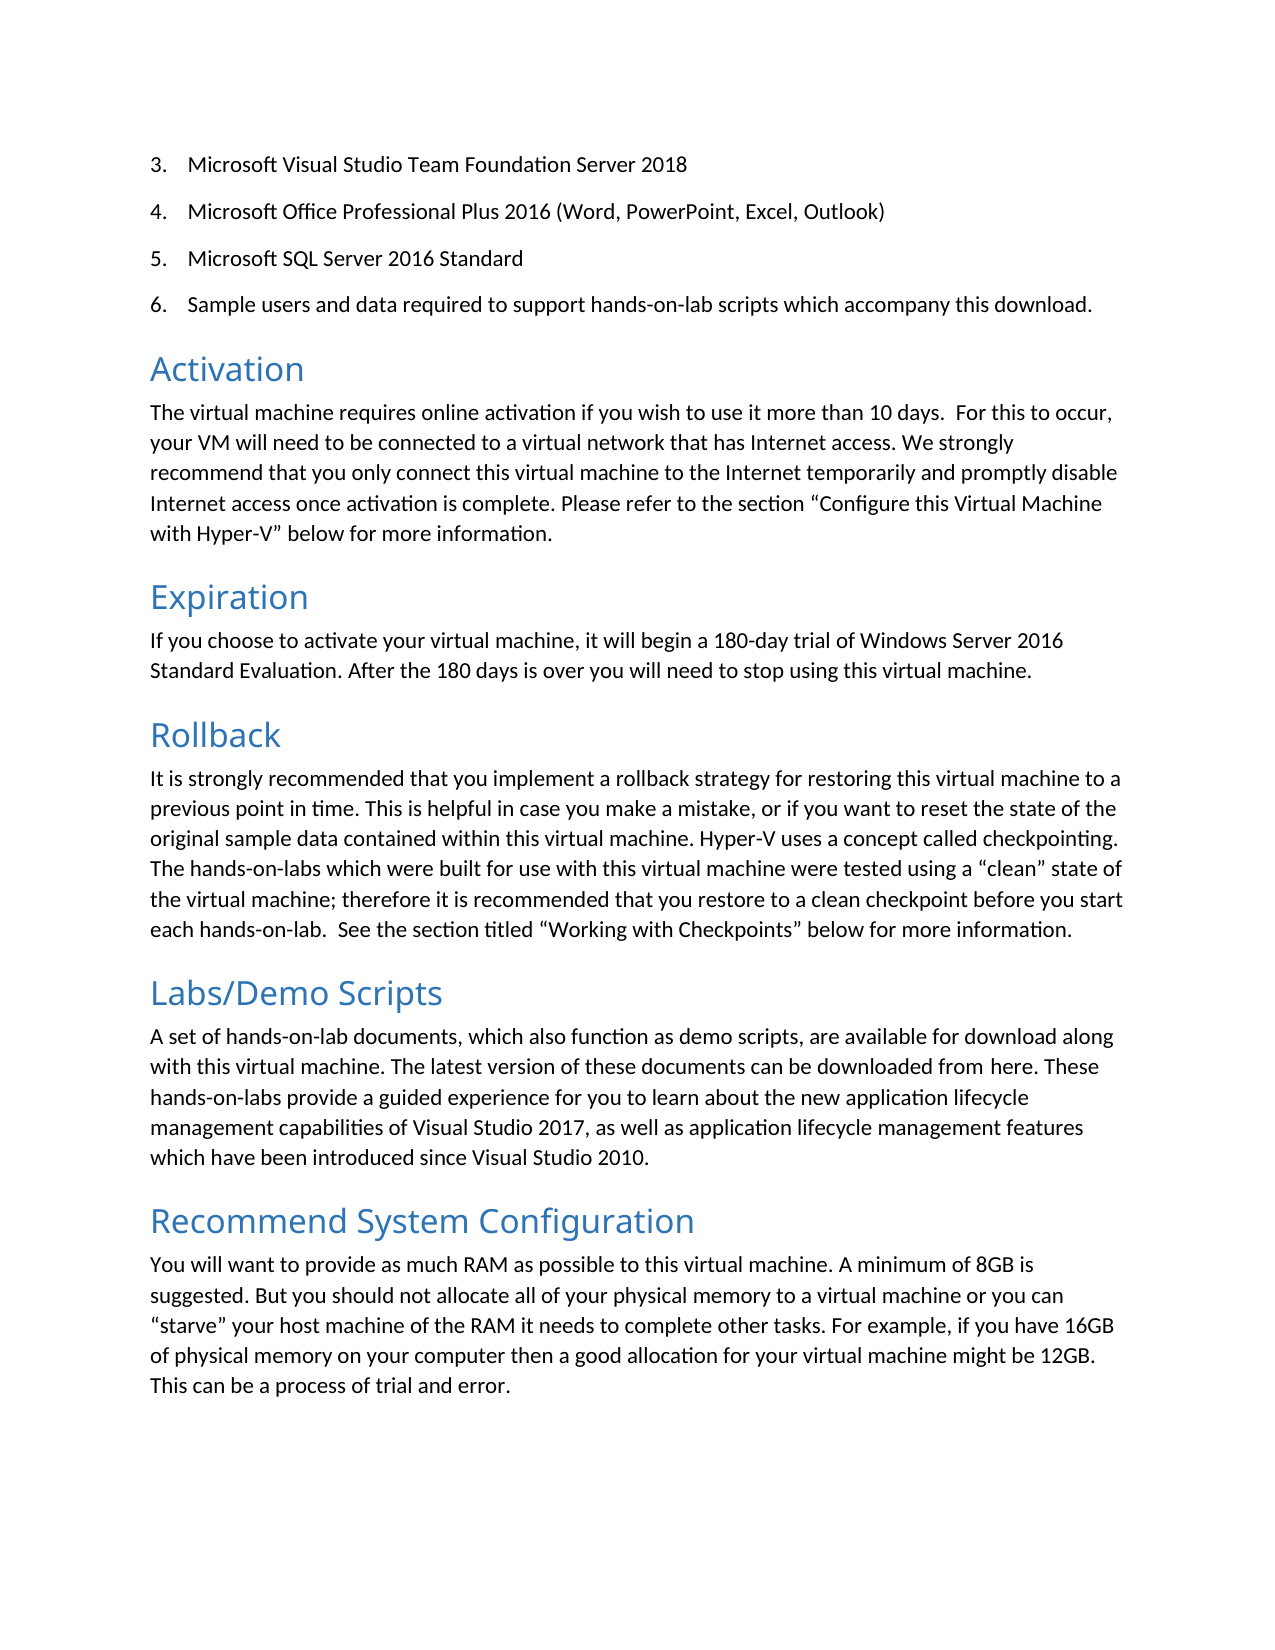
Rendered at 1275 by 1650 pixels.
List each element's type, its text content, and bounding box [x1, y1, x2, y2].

subtitle Expiration [150, 574, 1125, 619]
list Microsoft Visual Studio Team Foundation Server 2018 [150, 150, 1125, 178]
list Sample users and data required to support hands-on-lab scripts which accompany this download. [150, 291, 1125, 319]
subtitle Recommend System Configuration [150, 1198, 1125, 1244]
text You will want to provide as much RAM as possible to this virtual machine. A minimum of 8GB is suggested. But you should not allocate all of your physical memory to a virtual machine or you can “starve” your host machine of the RAM it needs to complete other tasks. For example, if you have 16GB of physical memory on your computer then a good allocation for your virtual machine might be 12GB. This can be a process of trial and error. [150, 1251, 1125, 1399]
text It is strongly recommended that you implement a rollback strategy for restoring this virtual machine to a previous point in time. This is helpful in case you make a mistake, or if you want to reset the state of the original sample data contained within this virtual machine. Hyper-V uses a concept called checkpointing. The hands-on-labs which were built for use with this virtual machine were tested using a “clean” state of the virtual machine; therefore it is recommended that you restore to a clean checkpoint before you start each hands-on-lab. See the section titled “Working with Checkpoints” below for more information. [150, 764, 1125, 943]
text The virtual machine requires online activation if you wish to use it more than 10 days. For this to occur, your VM will need to be connected to a virtual network that has Internet access. We strongly recommend that you only connect this virtual machine to the Internet temporarily and promptly disable Internet access once activation is complete. Please refer to the section “Configure this Virtual Machine with Hyper-V” below for more information. [150, 398, 1125, 547]
text A set of hands-on-lab documents, which also function as demo scripts, are available for download along with this virtual machine. The latest version of these documents can be downloaded from here. These hands-on-labs provide a guided experience for you to learn about the new application lifecycle management capabilities of Visual Studio 2017, as well as application lifecycle management features which have been introduced since Visual Studio 2010. [150, 1022, 1125, 1171]
list Microsoft SQL Server 2016 Standard [150, 244, 1125, 272]
list Microsoft Office Professional Plus 2016 (Word, PowerPoint, Excel, Outlook) [150, 197, 1125, 225]
subtitle Activation [150, 346, 1125, 391]
subtitle Rollback [150, 712, 1125, 757]
subtitle Labs/Demo Scripts [150, 970, 1125, 1016]
text If you choose to activate your virtual machine, it will begin a 180-day trial of Windows Server 2016 Standard Evaluation. After the 180 days is over you will need to stop using this virtual machine. [150, 626, 1125, 684]
